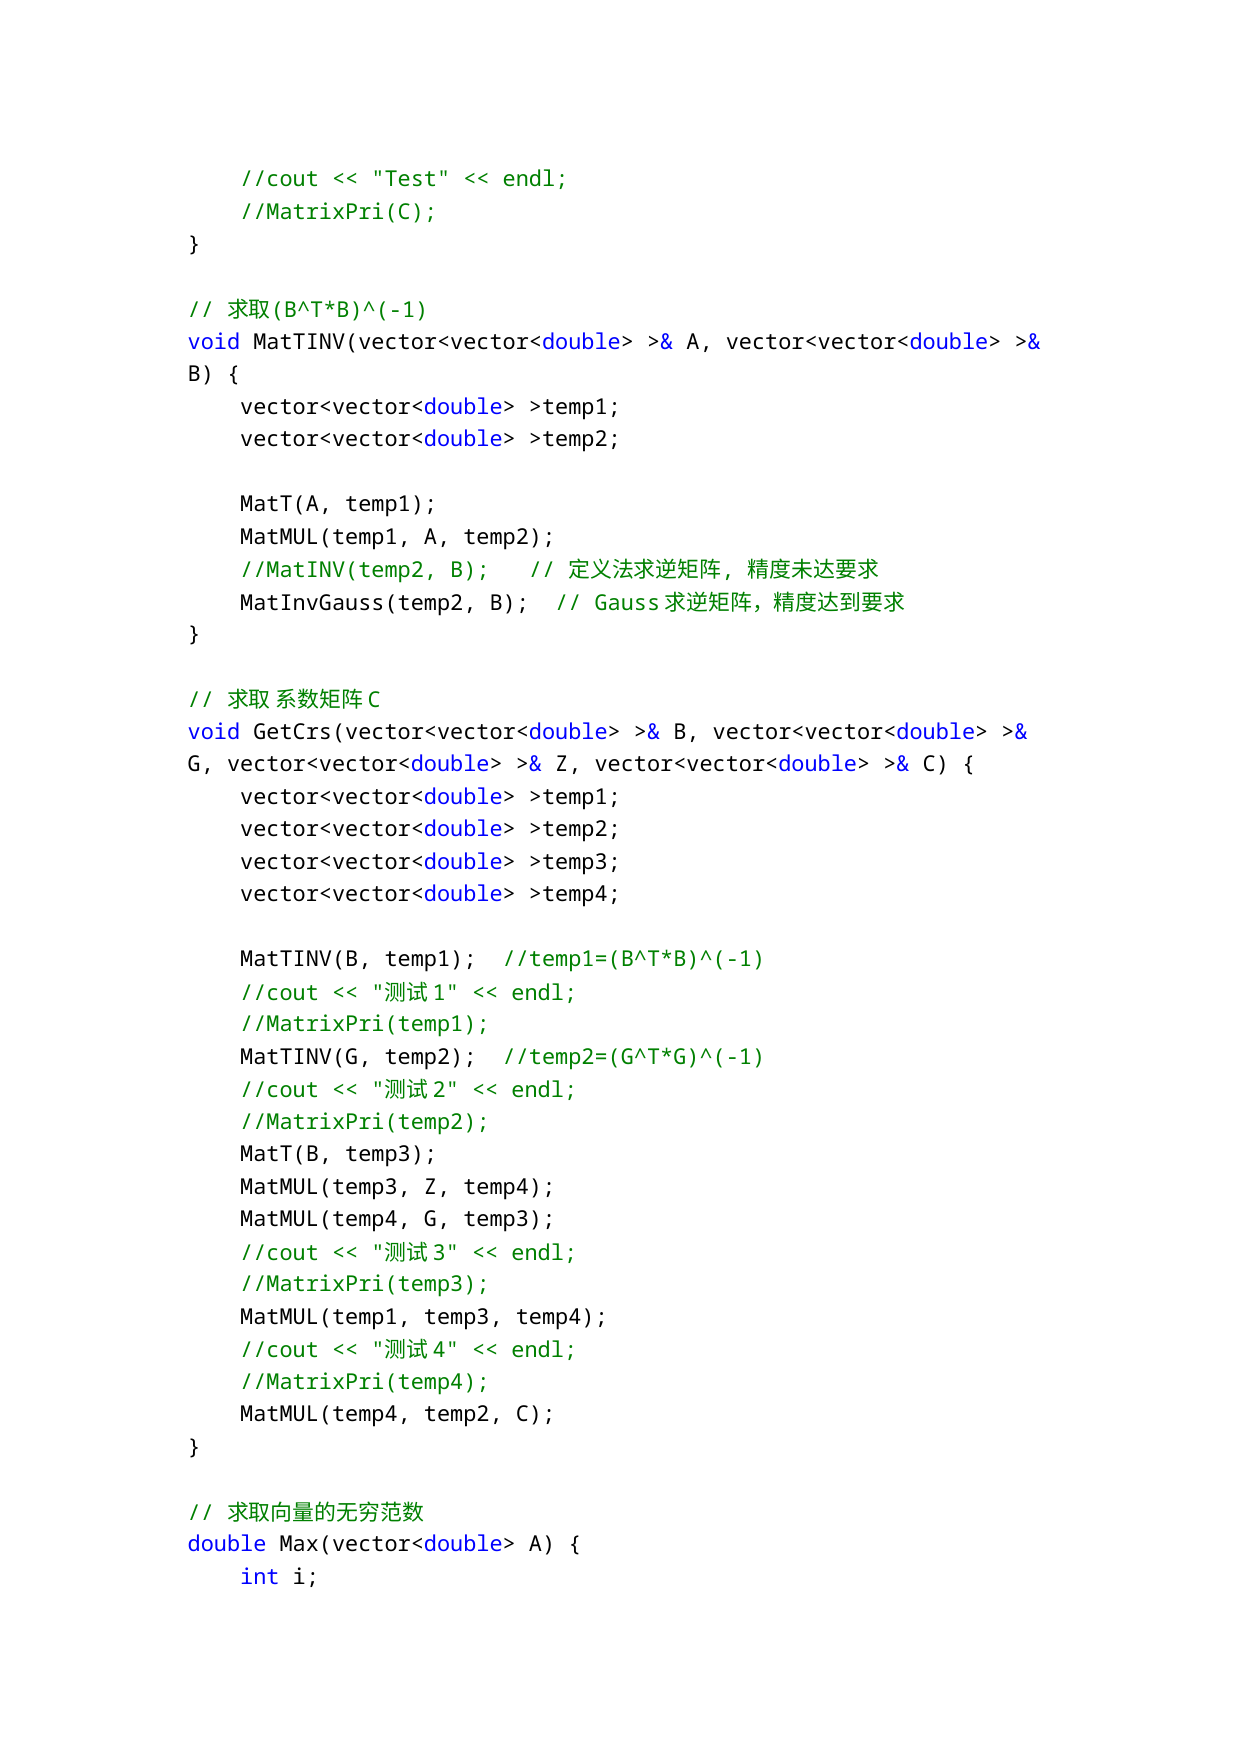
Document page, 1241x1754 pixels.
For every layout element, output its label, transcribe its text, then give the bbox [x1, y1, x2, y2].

text MatMUL(temp3, Z, temp4); [187, 1169, 1053, 1202]
text vector<vector<double> >temp2; [187, 812, 1053, 844]
text //cout << "测试4" << endl; [187, 1332, 1053, 1364]
text //MatrixPri(temp3); [187, 1267, 1053, 1299]
text // 求取(B^T*B)^(-1) [187, 292, 1053, 324]
text //cout << "测试3" << endl; [187, 1234, 1053, 1267]
text MatMUL(temp1, temp3, temp4); [187, 1299, 1053, 1332]
text void MatTINV(vector<vector<double> >& A, vector<vector<double> >& B) { [187, 324, 1053, 389]
text vector<vector<double> >temp1; [187, 779, 1053, 812]
text //cout << "测试2" << endl; [187, 1072, 1053, 1104]
text void GetCrs(vector<vector<double> >& B, vector<vector<double> >& G, vector<vector<double> >& Z, vector<vector<double> >& C) { [187, 714, 1053, 779]
text vector<vector<double> >temp3; [187, 844, 1053, 877]
text } [187, 617, 1053, 649]
text MatMUL(temp4, temp2, C); [187, 1397, 1053, 1429]
text MatT(B, temp3); [187, 1137, 1053, 1169]
text MatMUL(temp1, A, temp2); [187, 519, 1053, 552]
text //cout << "测试1" << endl; [187, 974, 1053, 1007]
text // 求取向量的无穷范数 [187, 1494, 1053, 1527]
text //MatrixPri(temp1); [187, 1007, 1053, 1039]
text int i; [187, 1559, 1053, 1592]
text //cout << "Test" << endl; [187, 162, 1053, 194]
text //MatrixPri(C); [187, 194, 1053, 227]
text } [187, 1429, 1053, 1462]
text //MatrixPri(temp2); [187, 1104, 1053, 1137]
text vector<vector<double> >temp4; [187, 877, 1053, 909]
text // 求取 系数矩阵C [187, 682, 1053, 714]
text //MatINV(temp2, B); // 定义法求逆矩阵, 精度未达要求 [187, 552, 1053, 584]
text MatInvGauss(temp2, B); // Gauss求逆矩阵，精度达到要求 [187, 584, 1053, 617]
text MatMUL(temp4, G, temp3); [187, 1202, 1053, 1234]
text //MatrixPri(temp4); [187, 1364, 1053, 1397]
text } [187, 227, 1053, 259]
text vector<vector<double> >temp1; [187, 389, 1053, 422]
text MatTINV(B, temp1); //temp1=(B^T*B)^(-1) [187, 942, 1053, 974]
text vector<vector<double> >temp2; [187, 422, 1053, 454]
text MatT(A, temp1); [187, 487, 1053, 519]
text MatTINV(G, temp2); //temp2=(G^T*G)^(-1) [187, 1039, 1053, 1072]
text double Max(vector<double> A) { [187, 1527, 1053, 1559]
